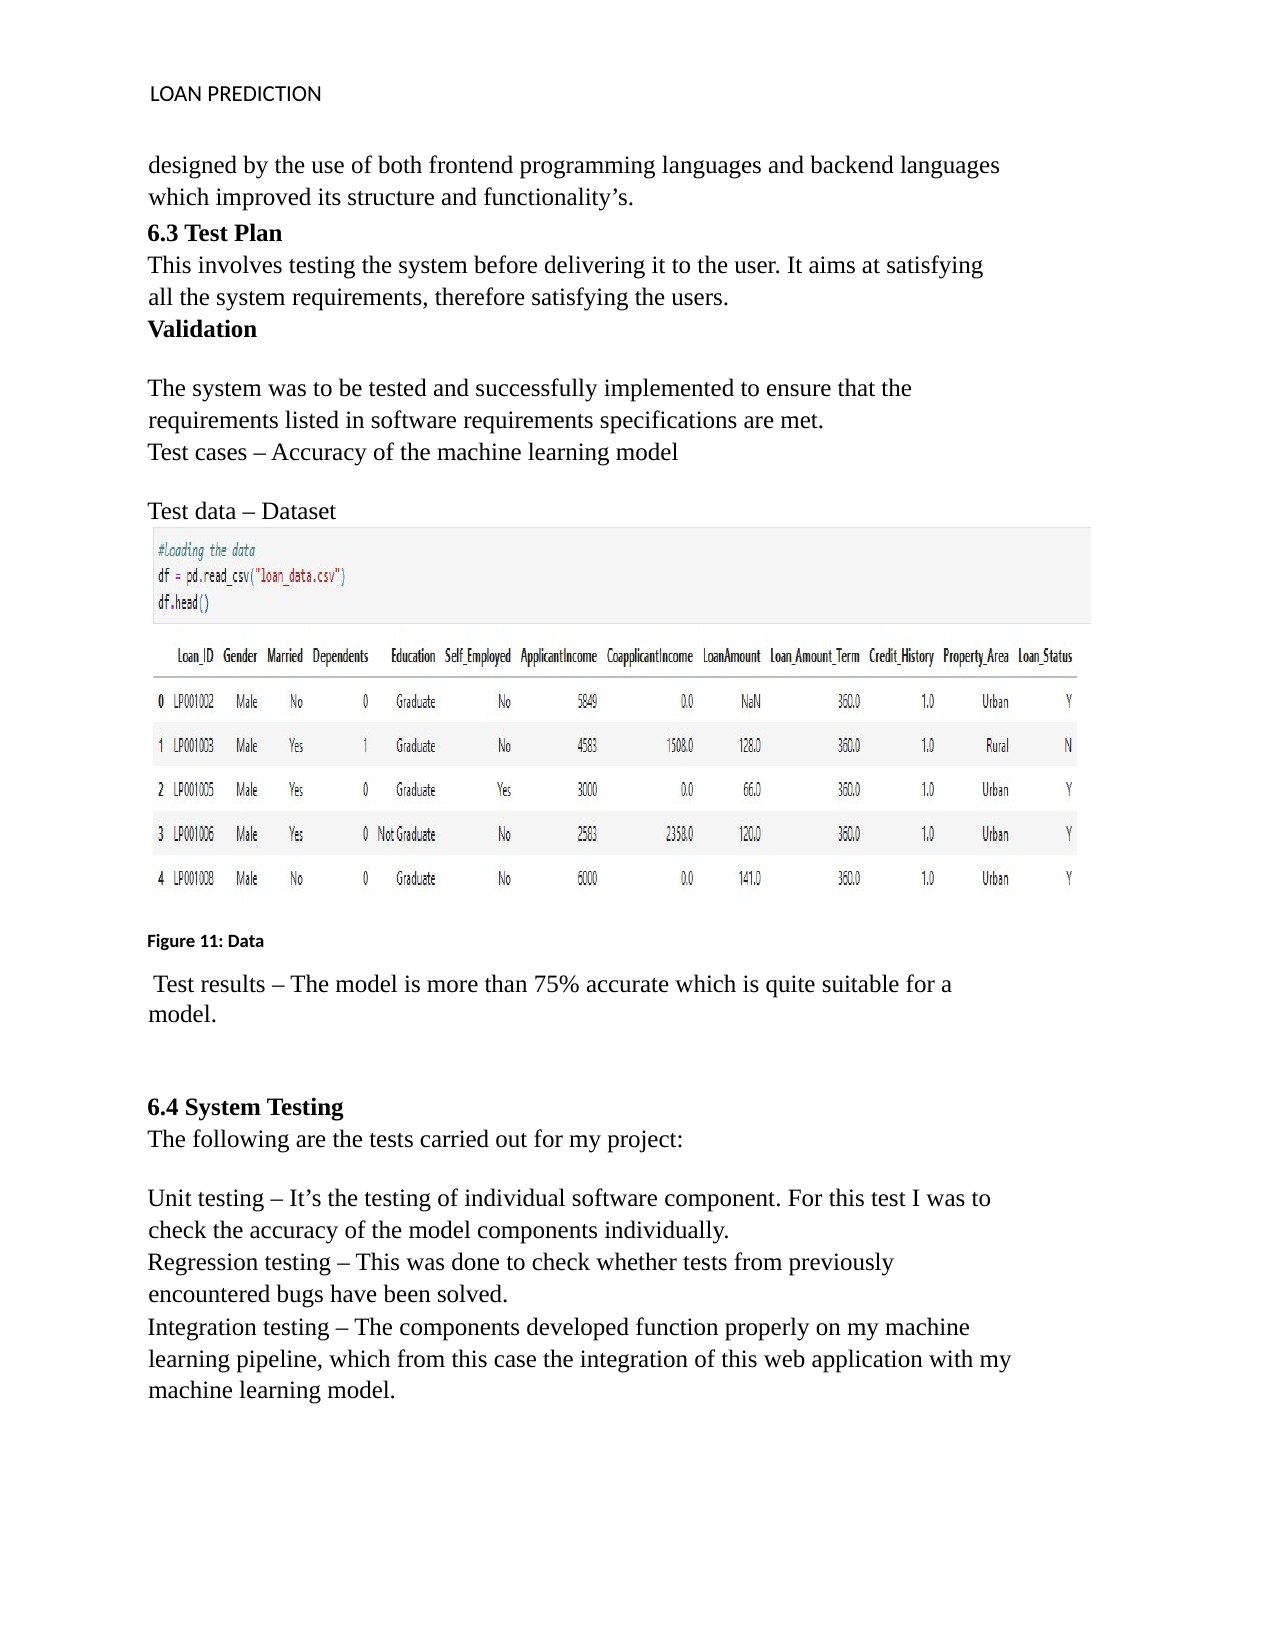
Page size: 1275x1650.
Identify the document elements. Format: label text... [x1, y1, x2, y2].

subtitle 6.4 System Testing [147, 1092, 987, 1121]
text The following are the tests carried out for my project: [147, 1124, 1012, 1153]
text The system was to be tested and successfully implemented to ensure that the requirements listed in software requirements specifications are met. [147, 373, 1012, 433]
text Test cases – Accuracy of the machine learning model [147, 437, 1012, 466]
text Figure 11: Data [147, 929, 987, 952]
text Regression testing – This was done to check whether tests from previously encountered bugs have been solved. [147, 1247, 1012, 1308]
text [147, 150, 1012, 211]
text Test results – The model is more than 75% accurate which is quite suitable for a model. [147, 969, 1012, 1028]
text Validation [147, 314, 987, 343]
text This involves testing the system before delivering it to the user. It aims at satisfying all the system requirements, therefore satisfying the users. [147, 250, 1012, 310]
subtitle 6.3 Test Plan [147, 218, 987, 247]
text Integration testing – The components developed function properly on my machine learning pipeline, which from this case the integration of this web application with my machine learning model. [147, 1312, 1012, 1404]
text Test data – Dataset [147, 496, 1012, 525]
picture [148, 527, 1091, 901]
text Unit testing – It’s the testing of individual software component. For this test I was to check the accuracy of the model components individually. [147, 1183, 1012, 1244]
